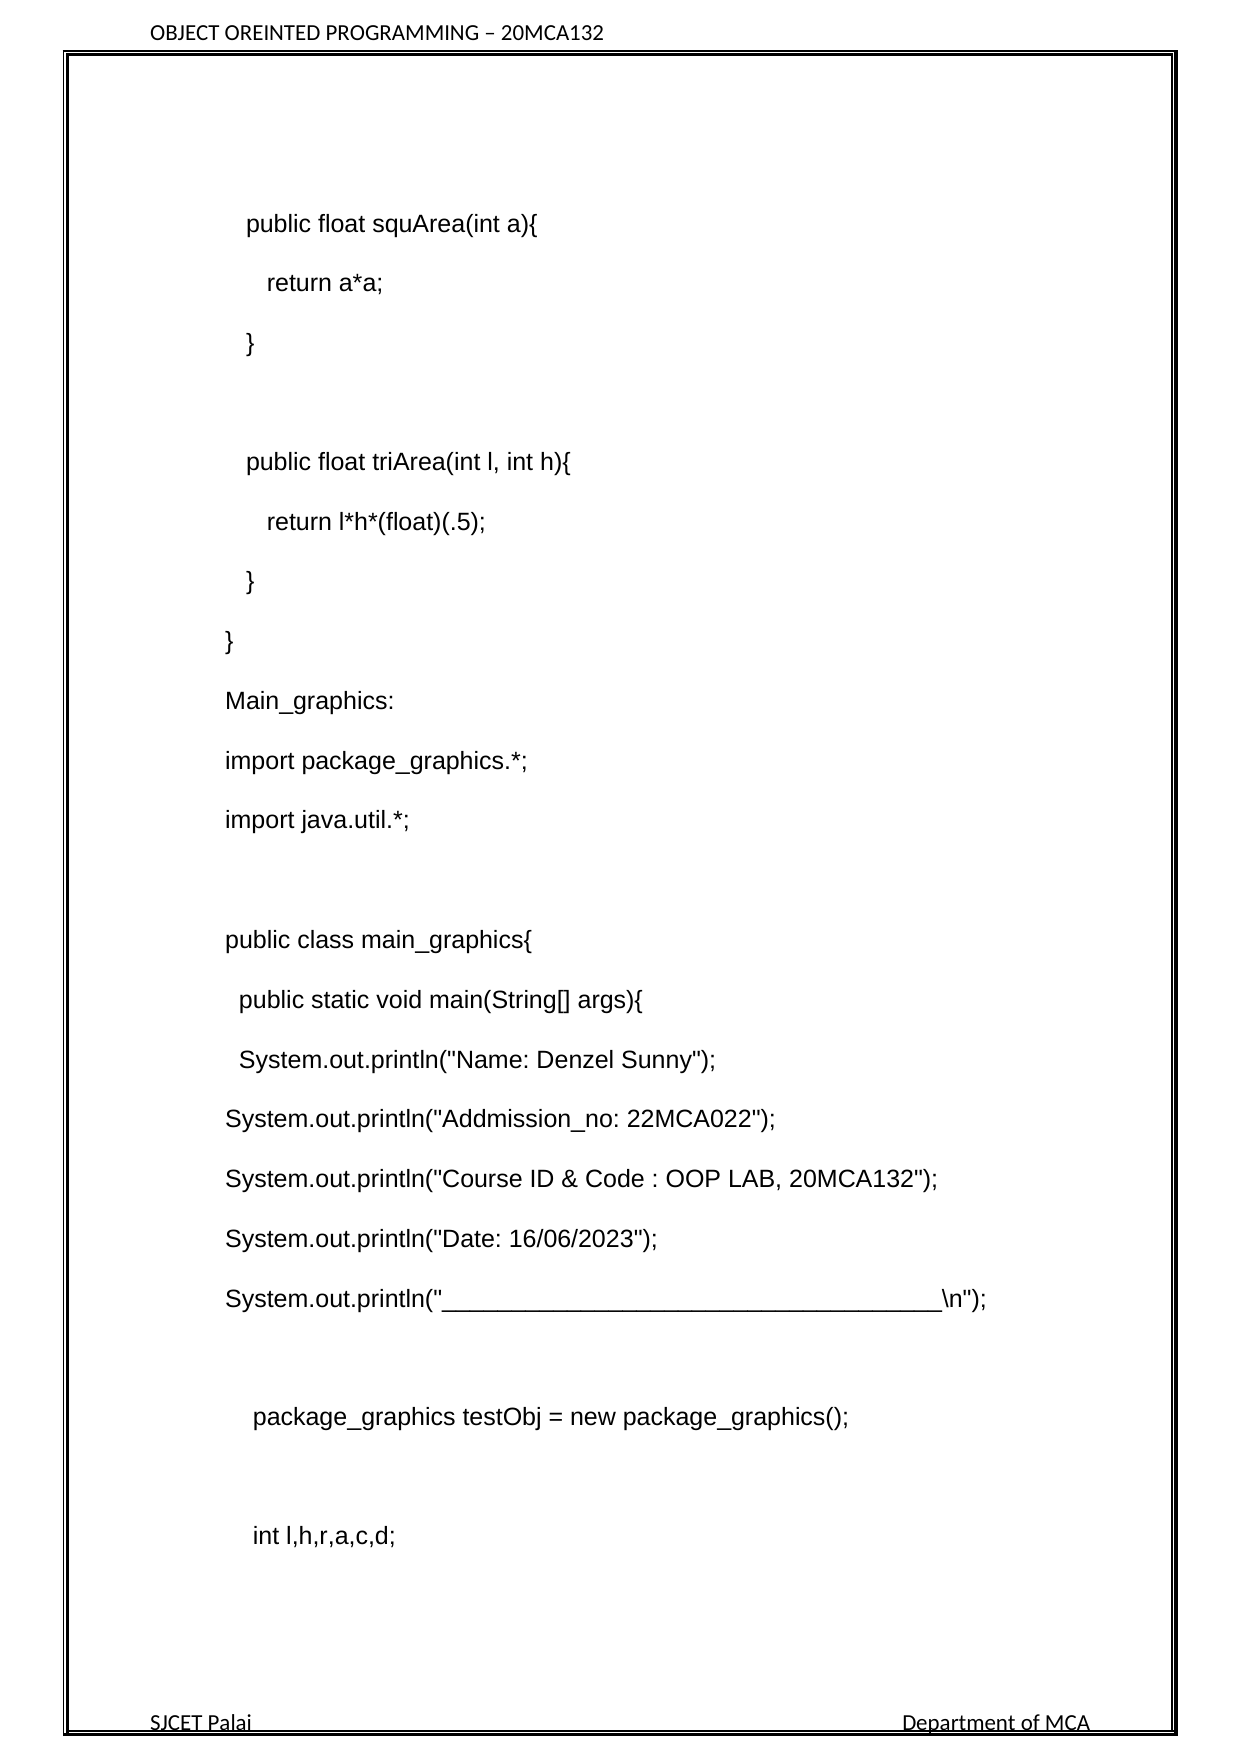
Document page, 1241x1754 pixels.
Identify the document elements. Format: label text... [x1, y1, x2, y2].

text } [225, 626, 1090, 655]
text System.out.println("Addmission_no: 22MCA022"); [225, 1104, 1090, 1133]
text System.out.println("Date: 16/06/2023"); [225, 1224, 1090, 1253]
text System.out.println("Name: Denzel Sunny"); [225, 1044, 1090, 1073]
text import package_graphics.*; [225, 746, 1090, 774]
text import java.util.*; [225, 805, 1090, 834]
text } [225, 566, 1090, 595]
text return l*h*(float)(.5); [225, 506, 1090, 535]
text Main_graphics: [225, 686, 1090, 714]
text public class main_graphics{ [225, 925, 1090, 954]
text System.out.println("Course ID & Code : OOP LAB, 20MCA132"); [225, 1164, 1090, 1193]
text int l,h,r,a,c,d; [225, 1521, 1090, 1549]
text return a*a; [225, 268, 1090, 297]
text } [225, 328, 1090, 357]
text public float squArea(int a){ [225, 209, 1090, 237]
text package_graphics testObj = new package_graphics(); [225, 1402, 1090, 1431]
text System.out.println("____________________________________\n"); [225, 1284, 1090, 1312]
text public float triArea(int l, int h){ [225, 447, 1090, 475]
text public static void main(String[] args){ [225, 985, 1090, 1013]
